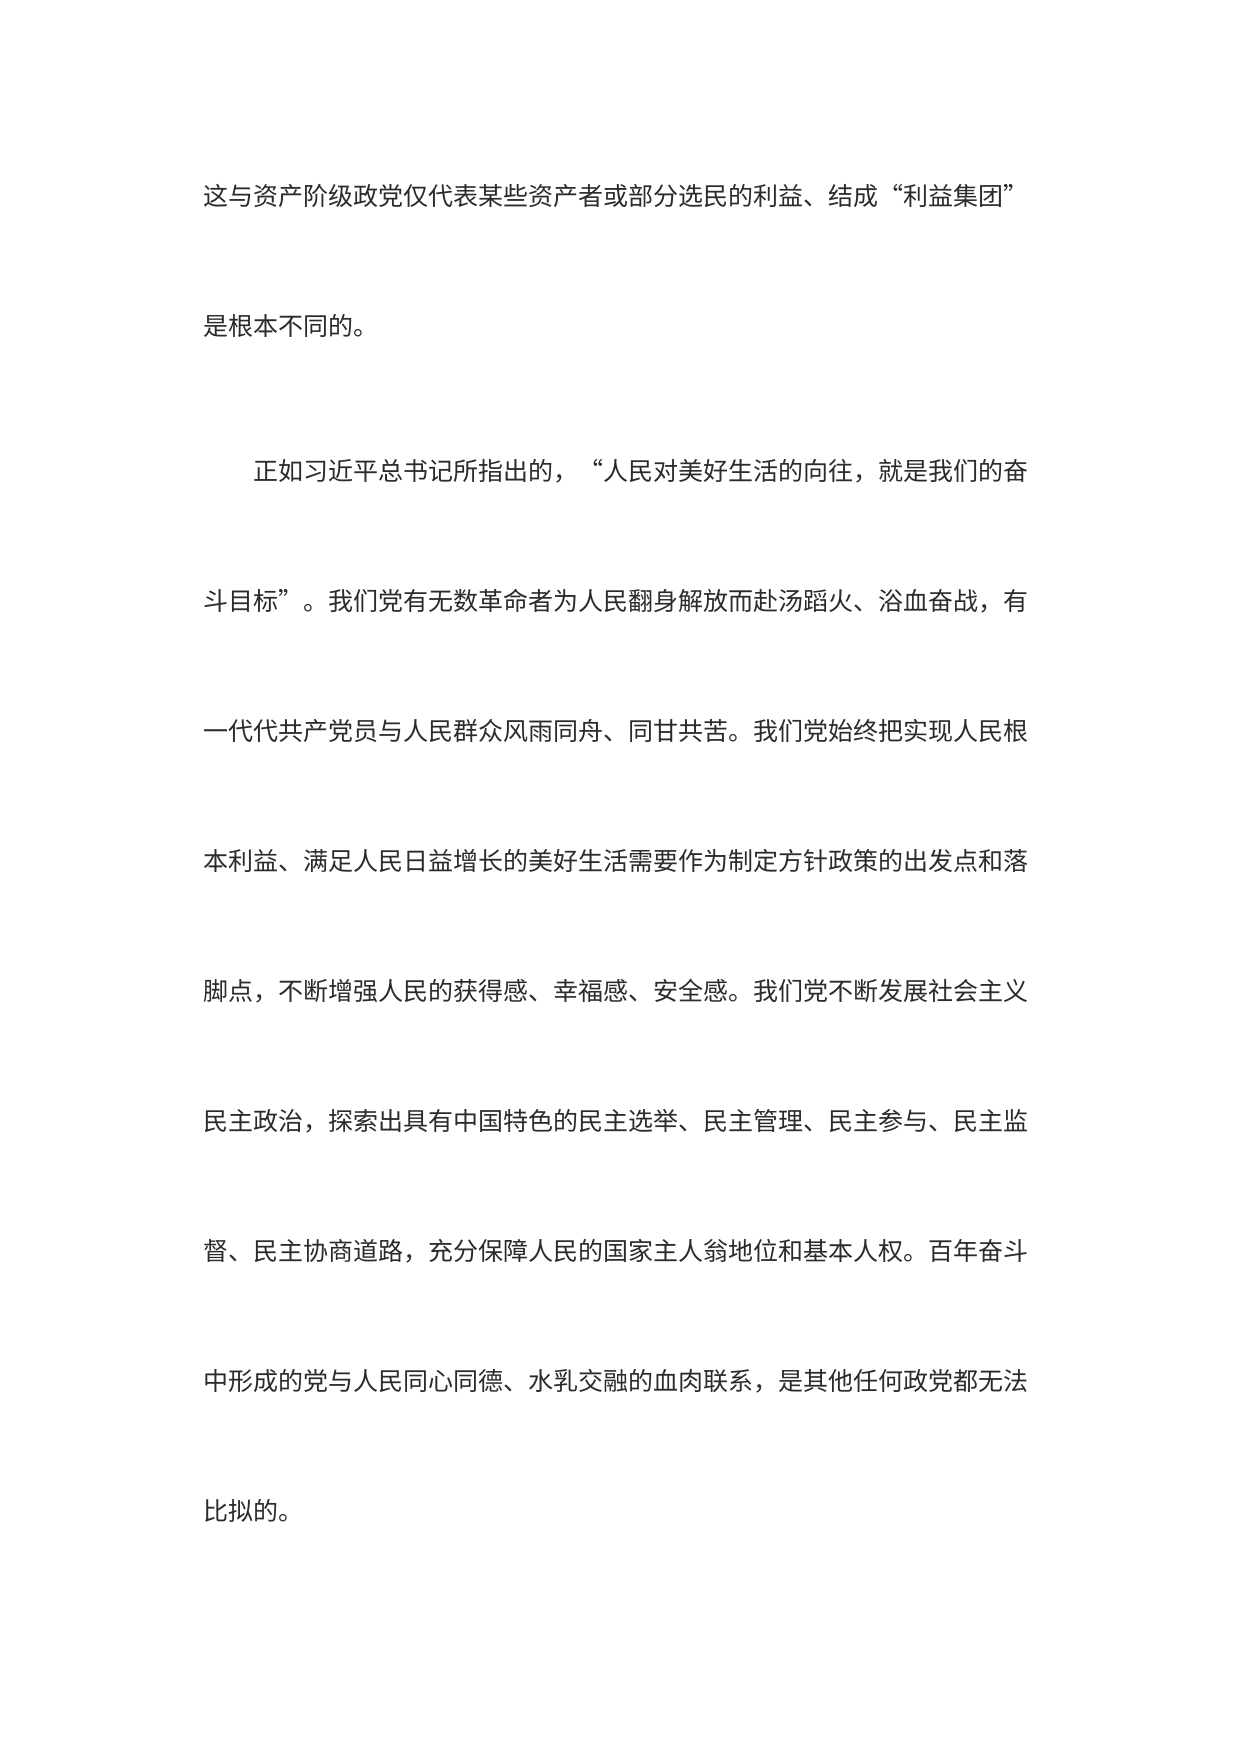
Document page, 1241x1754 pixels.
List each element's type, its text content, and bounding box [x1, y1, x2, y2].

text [203, 162, 1037, 357]
text 正如习近平总书记所指出的，“人民对美好生活的向往，就是我们的奋斗目标”。我们党有无数革命者为人民翻身解放而赴汤蹈火、浴血奋战，有一代代共产党员与人民群众风雨同舟、同甘共苦。我们党始终把实现人民根本利益、满足人民日益增长的美好生活需要作为制定方针政策的出发点和落脚点，不断增强人民的获得感、幸福感、安全感。我们党不断发展社会主义民主政治，探索出具有中国特色的民主选举、民主管理、民主参与、民主监督、民主协商道路，充分保障人民的国家主人翁地位和基本人权。百年奋斗中形成的党与人民同心同德、水乳交融的血肉联系，是其他任何政党都无法比拟的。 [203, 437, 1037, 1542]
